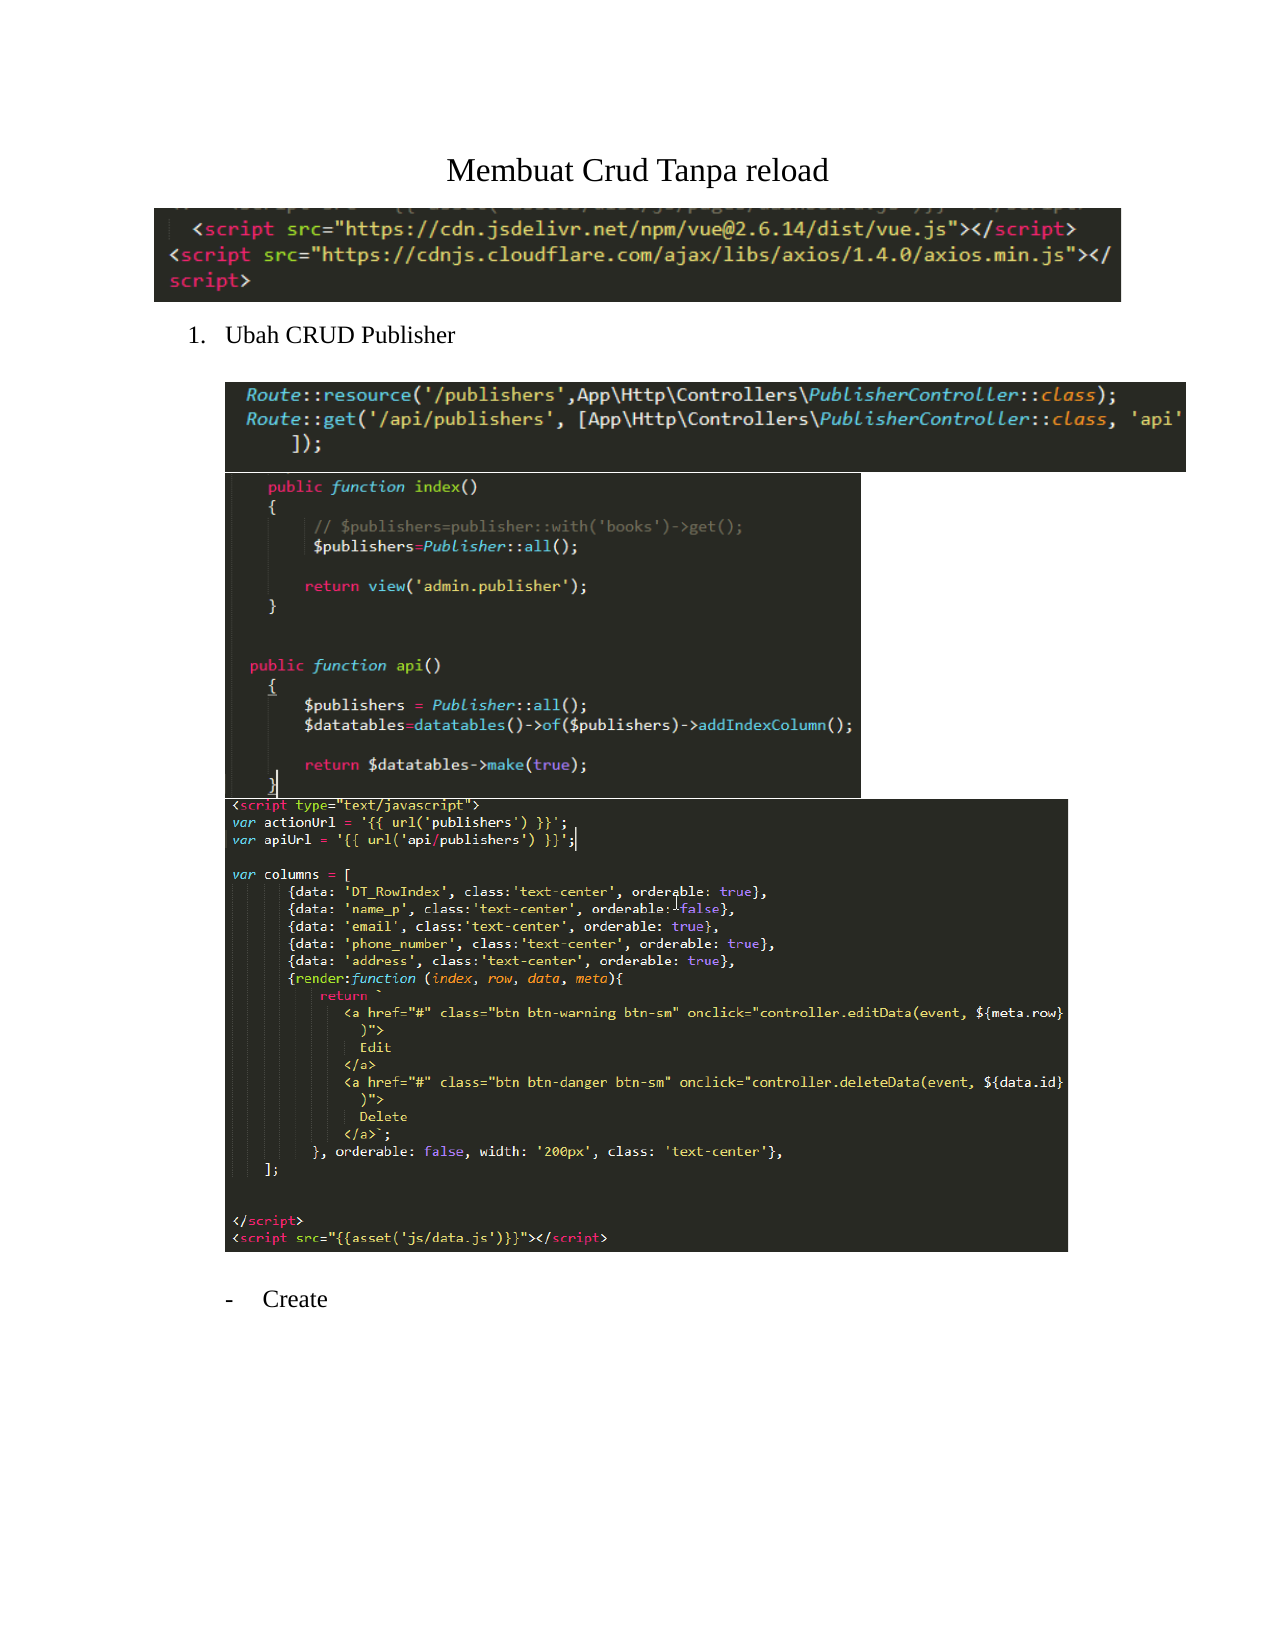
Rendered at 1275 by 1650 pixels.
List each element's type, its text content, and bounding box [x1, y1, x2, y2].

list Create [225, 1284, 1125, 1313]
picture [225, 799, 1069, 1252]
list Ubah CRUD Publisher [187, 321, 1125, 349]
picture [225, 473, 861, 798]
text Membuat Crud Tanpa reload [150, 150, 1125, 188]
picture [154, 208, 1122, 302]
picture [225, 382, 1186, 472]
